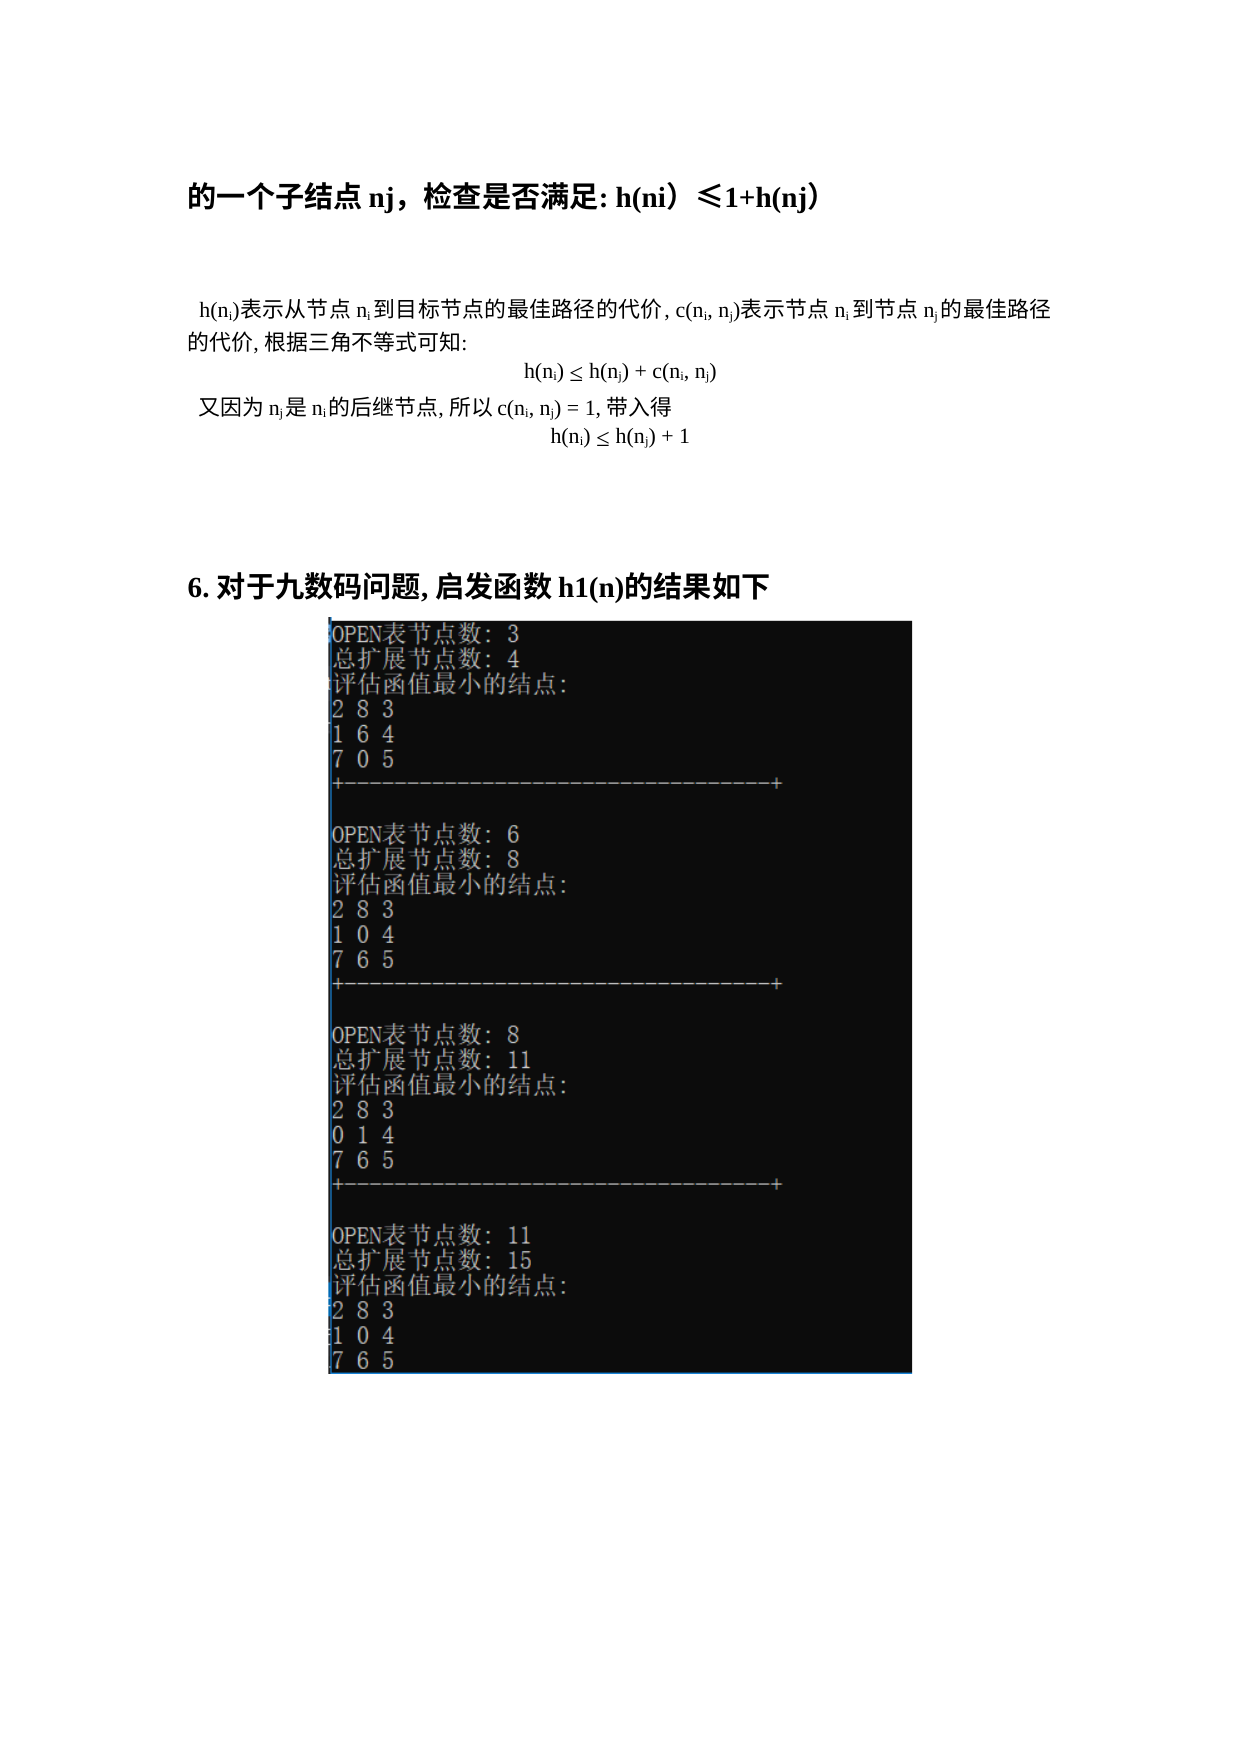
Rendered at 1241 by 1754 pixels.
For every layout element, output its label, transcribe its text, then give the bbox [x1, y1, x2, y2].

text h(ni) h(nj) + c(ni, nj) [187, 357, 1053, 389]
text h(ni) h(nj) + 1 [187, 422, 1053, 454]
text 又因为nj是ni的后继节点, 所以c(ni, nj) = 1, 带入得 [187, 389, 1053, 422]
text h(ni)表示从节点ni到目标节点的最佳路径的代价, c(ni, nj)表示节点ni到节点nj的最佳路径的代价, 根据三角不等式可知: [187, 292, 1053, 357]
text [187, 162, 1053, 227]
picture [328, 617, 913, 1374]
text 6. 对于九数码问题, 启发函数h1(n)的结果如下 [187, 552, 1053, 617]
